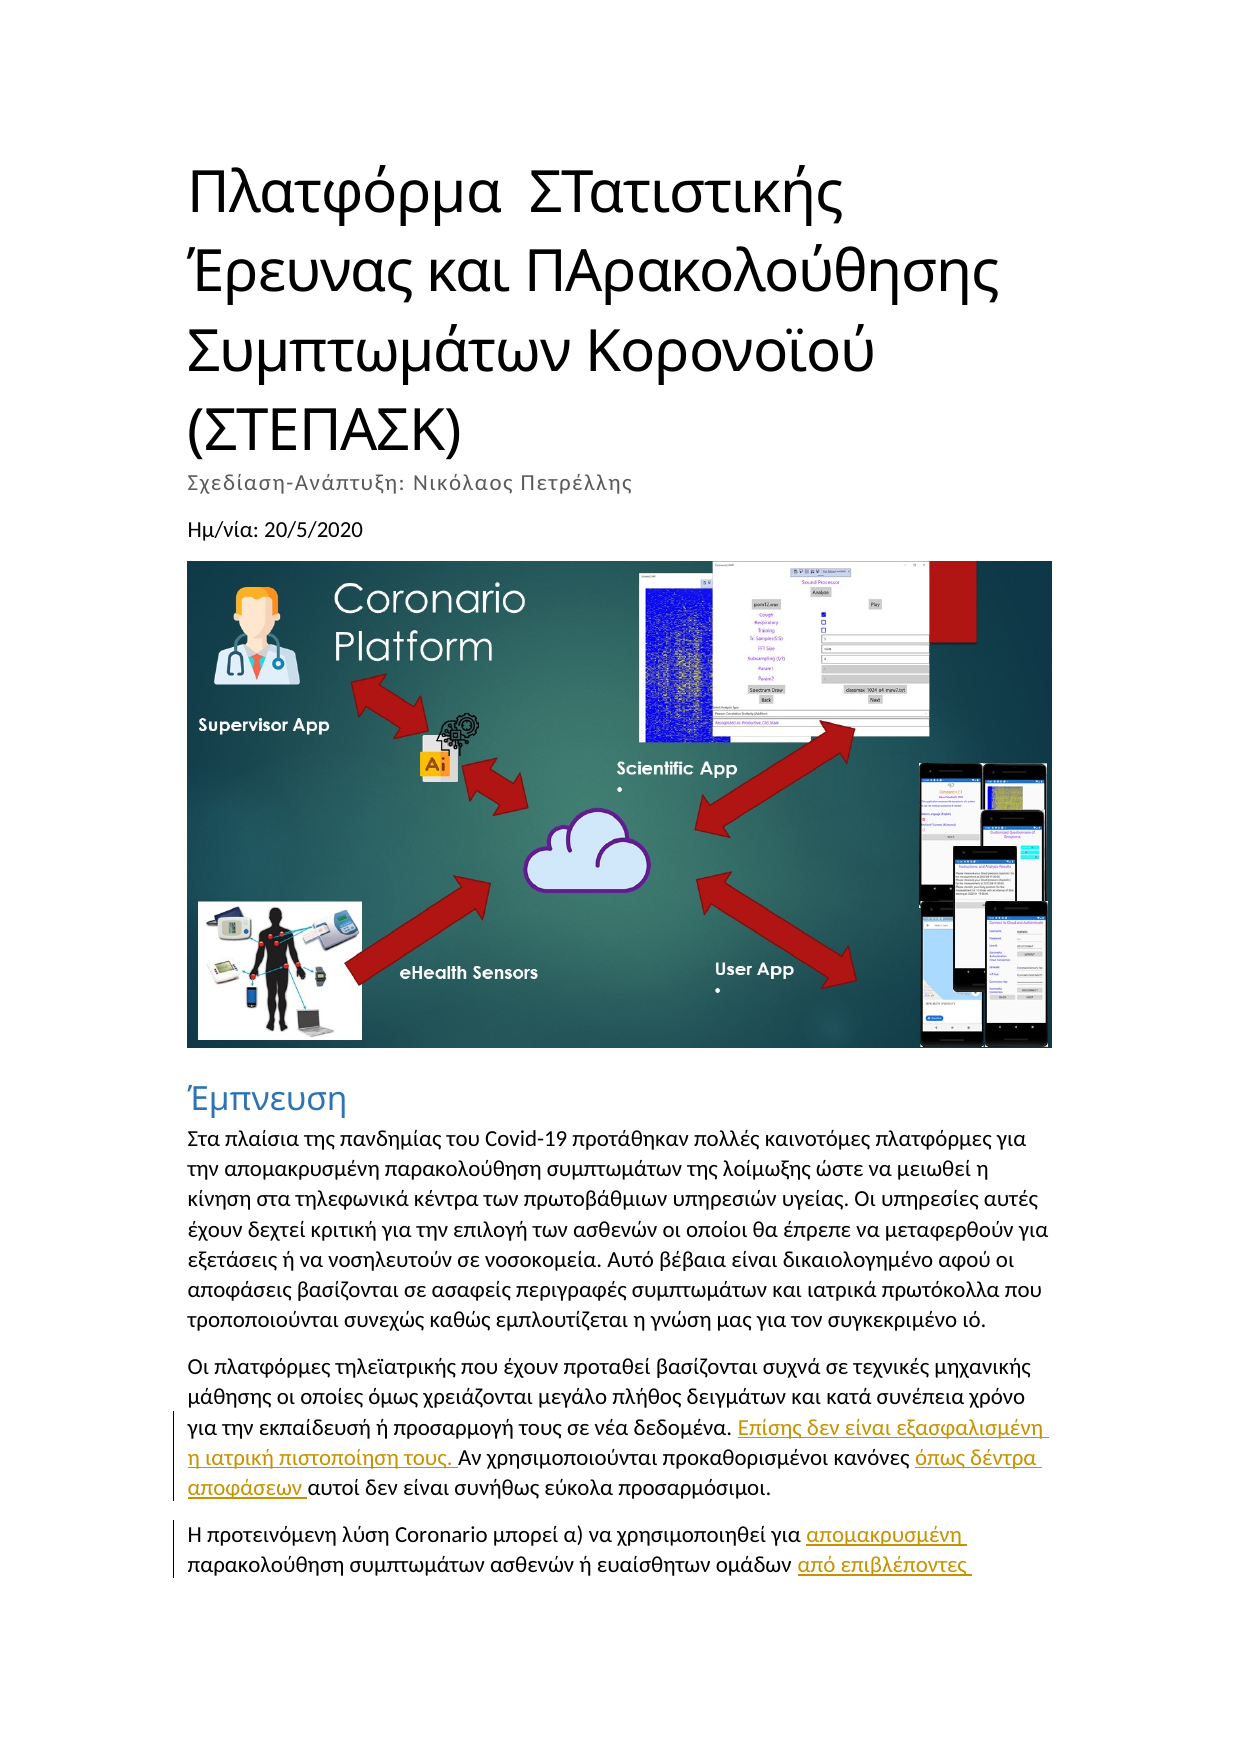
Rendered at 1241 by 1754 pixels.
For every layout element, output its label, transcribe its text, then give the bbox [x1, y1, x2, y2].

text Ημ/νία: 20/5/2020 [187, 515, 1053, 543]
subtitle Σχεδίαση-Ανάπτυξη: Νικόλαος Πετρέλλης [187, 468, 1053, 496]
title Πλατφόρμα ΣΤατιστικής Έρευνας και ΠΑρακολούθησης Συμπτωμάτων Κορονοϊού (ΣΤΕΠΑΣΚ) [187, 150, 1053, 468]
picture [187, 561, 1052, 1048]
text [187, 1520, 1053, 1578]
subtitle Έμπνευση [187, 1075, 1053, 1121]
text Οι πλατφόρμες τηλεϊατρικής που έχουν προταθεί βασίζονται συχνά σε τεχνικές μηχανικής μάθησης οι οποίες όμως χρειάζονται μεγάλο πλήθος δειγμάτων και κατά συνέπεια χρόνο για την εκπαίδευσή ή προσαρμογή τους σε νέα δεδομένα. Αν χρησιμοποιούνται προκαθορισμένοι κανόνες αυτοί δεν είναι συνήθως εύκολα προσαρμόσιμοι. [187, 1352, 1053, 1501]
text Στα πλαίσια της πανδημίας του Covid-19 προτάθηκαν πολλές καινοτόμες πλατφόρμες για την απομακρυσμένη παρακολούθηση συμπτωμάτων της λοίμωξης ώστε να μειωθεί η κίνηση στα τηλεφωνικά κέντρα των πρωτοβάθμιων υπηρεσιών υγείας. Οι υπηρεσίες αυτές έχουν δεχτεί κριτική για την επιλογή των ασθενών οι οποίοι θα έπρεπε να μεταφερθούν για εξετάσεις ή να νοσηλευτούν σε νοσοκομεία. Αυτό βέβαια είναι δικαιολογημένο αφού οι αποφάσεις βασίζονται σε ασαφείς περιγραφές συμπτωμάτων και ιατρικά πρωτόκολλα που τροποποιούνται συνεχώς καθώς εμπλουτίζεται η γνώση μας για τον συγκεκριμένο ιό. [187, 1124, 1053, 1333]
